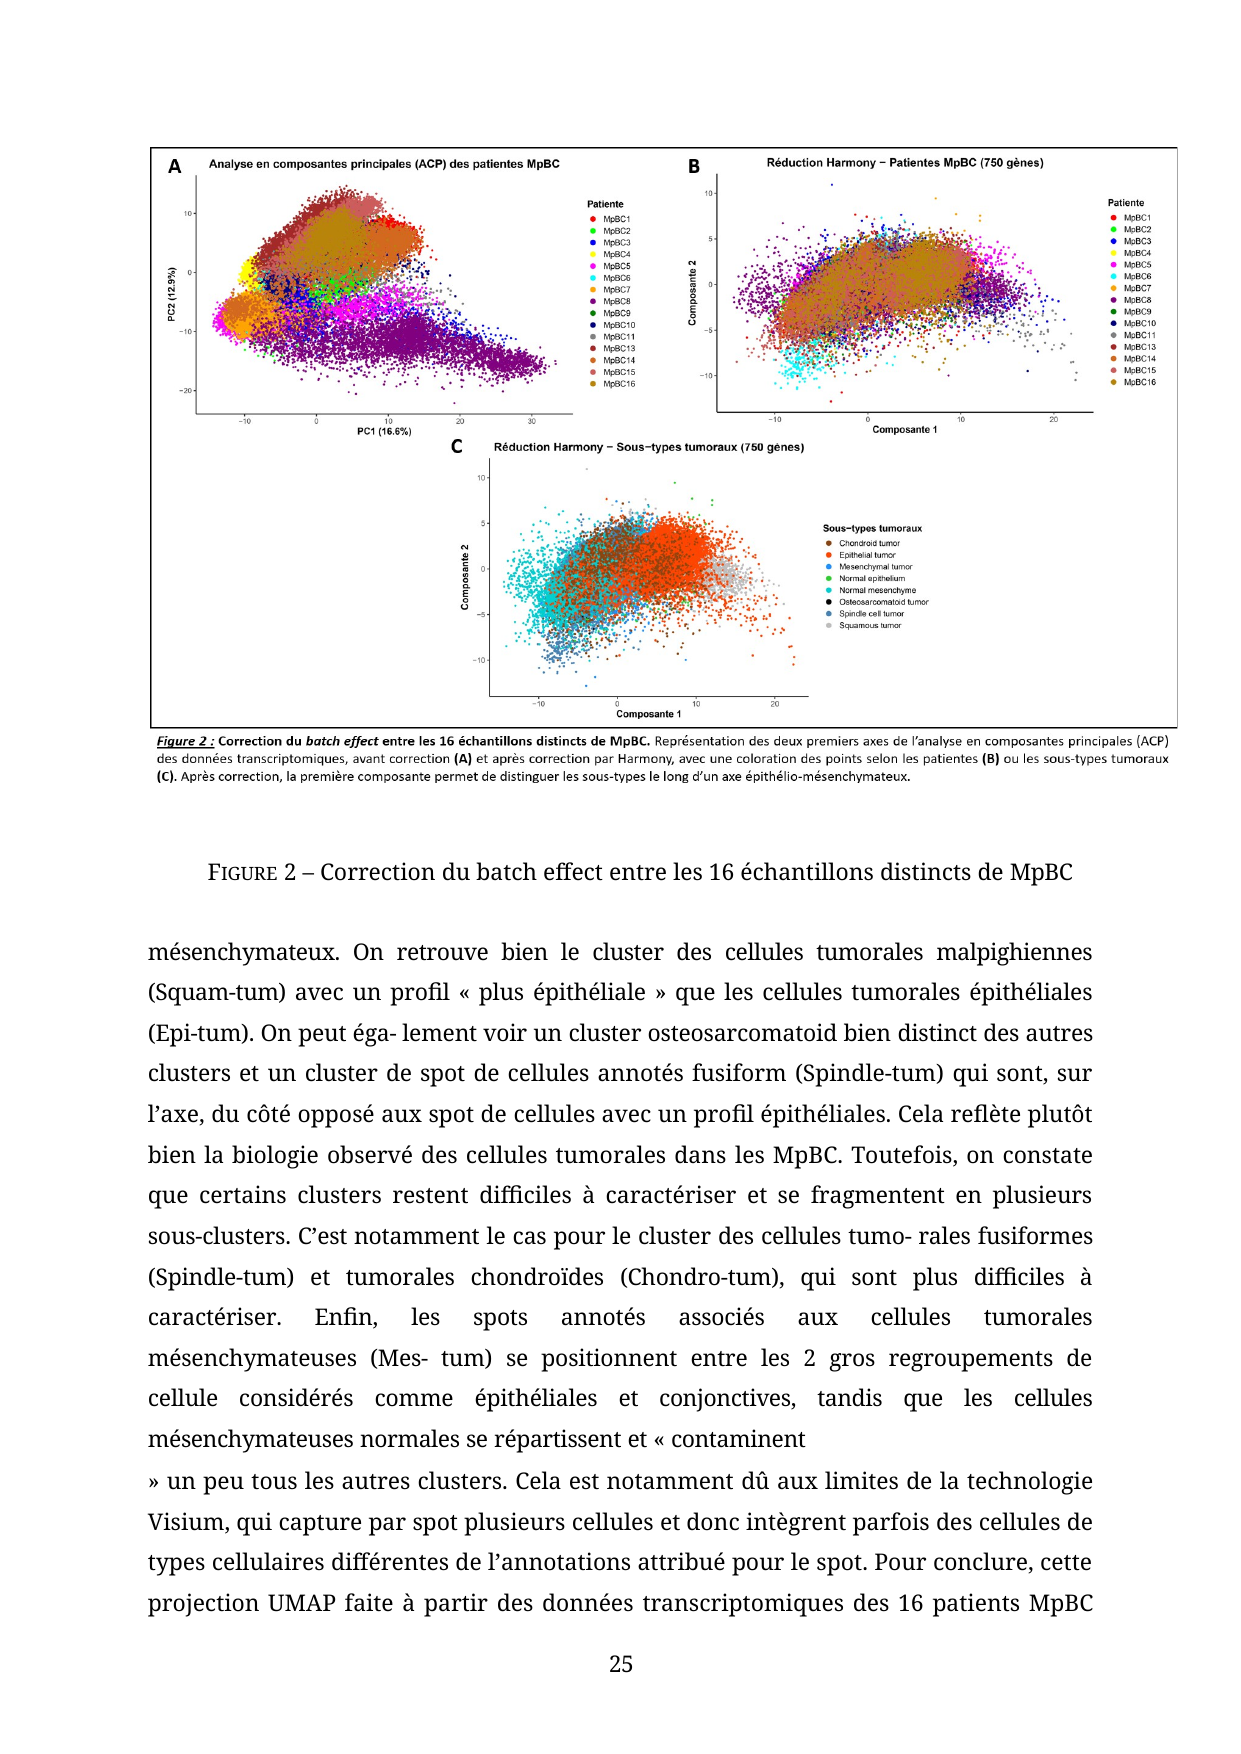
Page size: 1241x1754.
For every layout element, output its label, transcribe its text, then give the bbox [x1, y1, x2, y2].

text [148, 1465, 1093, 1618]
text Figure 2 – Correction du batch effect entre les 16 échantillons distincts de MpBC [148, 856, 1240, 888]
text mésenchymateux. On retrouve bien le cluster des cellules tumorales malpighiennes (Squam-tum) avec un profil « plus épithéliale » que les cellules tumorales épithéliales (Epi-tum). On peut éga- lement voir un cluster osteosarcomatoid bien distinct des autres clusters et un cluster de spot de cellules annotés fusiform (Spindle-tum) qui sont, sur l’axe, du côté opposé aux spot de cellules avec un profil épithéliales. Cela reflète plutôt bien la biologie observé des cellules tumorales dans les MpBC. Toutefois, on constate que certains clusters restent difficiles à caractériser et se fragmentent en plusieurs sous-clusters. C’est notamment le cas pour le cluster des cellules tumo- rales fusiformes (Spindle-tum) et tumorales chondroïdes (Chondro-tum), qui sont plus difficiles à caractériser. Enfin, les spots annotés associés aux cellules tumorales mésenchymateuses (Mes- tum) se positionnent entre les 2 gros regroupements de cellule considérés comme épithéliales et conjonctives, tandis que les cellules mésenchymateuses normales se répartissent et « contaminent [148, 936, 1093, 1454]
picture [150, 147, 1178, 783]
